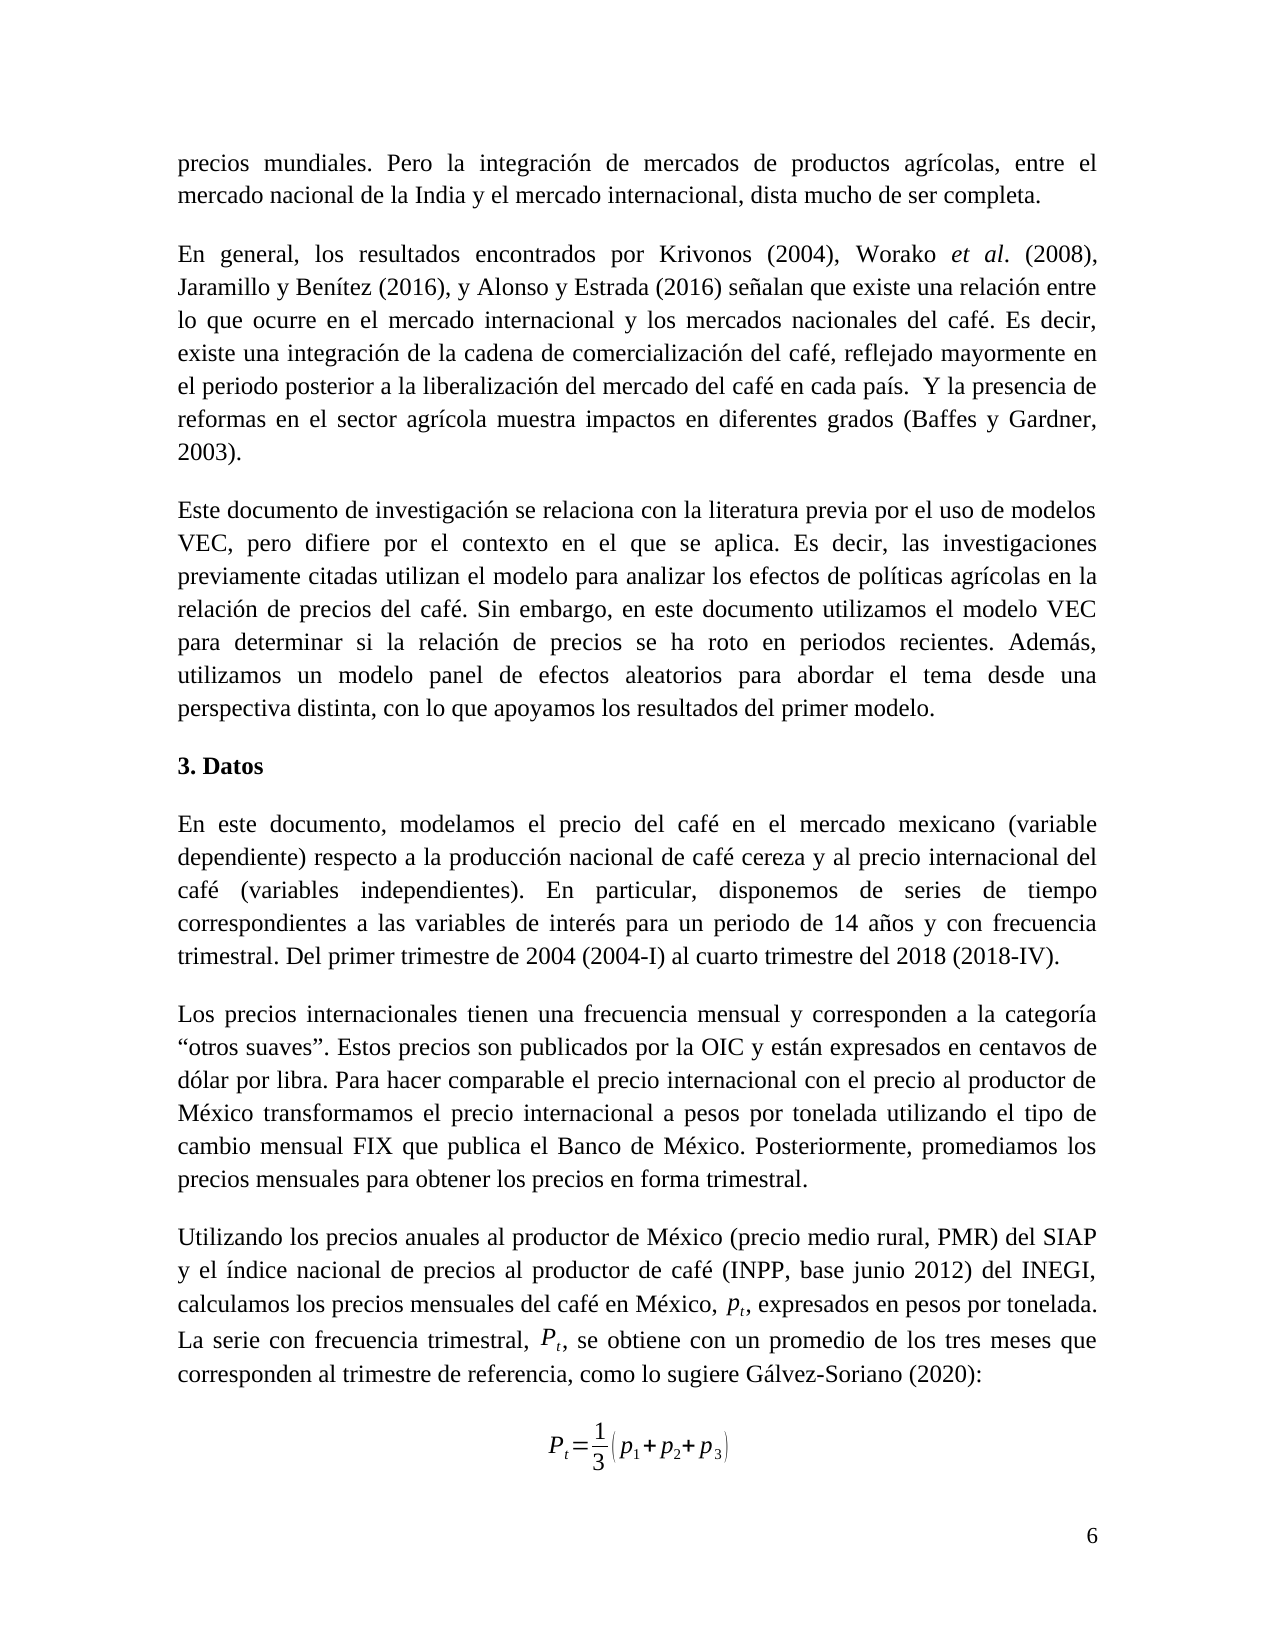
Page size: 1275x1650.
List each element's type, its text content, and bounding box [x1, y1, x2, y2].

text En general, los resultados encontrados por Krivonos (2004), Worako et al. (2008), Jaramillo y Benítez (2016), y Alonso y Estrada (2016) señalan que existe una relación entre lo que ocurre en el mercado internacional y los mercados nacionales del café. Es decir, existe una integración de la cadena de comercialización del café, reflejado mayormente en el periodo posterior a la liberalización del mercado del café en cada país. Y la presencia de reformas en el sector agrícola muestra impactos en diferentes grados (Baffes y Gardner, 2003). [177, 239, 1098, 466]
text Este documento de investigación se relaciona con la literatura previa por el uso de modelos VEC, pero difiere por el contexto en el que se aplica. Es decir, las investigaciones previamente citadas utilizan el modelo para analizar los efectos de políticas agrícolas en la relación de precios del café. Sin embargo, en este documento utilizamos el modelo VEC para determinar si la relación de precios se ha roto en periodos recientes. Además, utilizamos un modelo panel de efectos aleatorios para abordar el tema desde una perspectiva distinta, con lo que apoyamos los resultados del primer modelo. [177, 495, 1098, 722]
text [177, 148, 1098, 209]
text Los precios internacionales tienen una frecuencia mensual y corresponden a la categoría “otros suaves”. Estos precios son publicados por la OIC y están expresados en centavos de dólar por libra. Para hacer comparable el precio internacional con el precio al productor de México transformamos el precio internacional a pesos por tonelada utilizando el tipo de cambio mensual FIX que publica el Banco de México. Posteriormente, promediamos los precios mensuales para obtener los precios en forma trimestral. [177, 999, 1098, 1193]
text En este documento, modelamos el precio del café en el mercado mexicano (variable dependiente) respecto a la producción nacional de café cereza y al precio internacional del café (variables independientes). En particular, disponemos de series de tiempo correspondientes a las variables de interés para un periodo de 14 años y con frecuencia trimestral. Del primer trimestre de 2004 (2004-I) al cuarto trimestre del 2018 (2018-IV). [177, 809, 1098, 970]
text Utilizando los precios anuales al productor de México (precio medio rural, PMR) del SIAP y el índice nacional de precios al productor de café (INPP, base junio 2012) del INEGI, calculamos los precios mensuales del café en México, , expresados en pesos por tonelada. La serie con frecuencia trimestral, , se obtiene con un promedio de los tres meses que corresponden al trimestre de referencia, como lo sugiere Gálvez-Soriano (2020): [177, 1222, 1098, 1388]
text 3. Datos [177, 751, 1098, 780]
